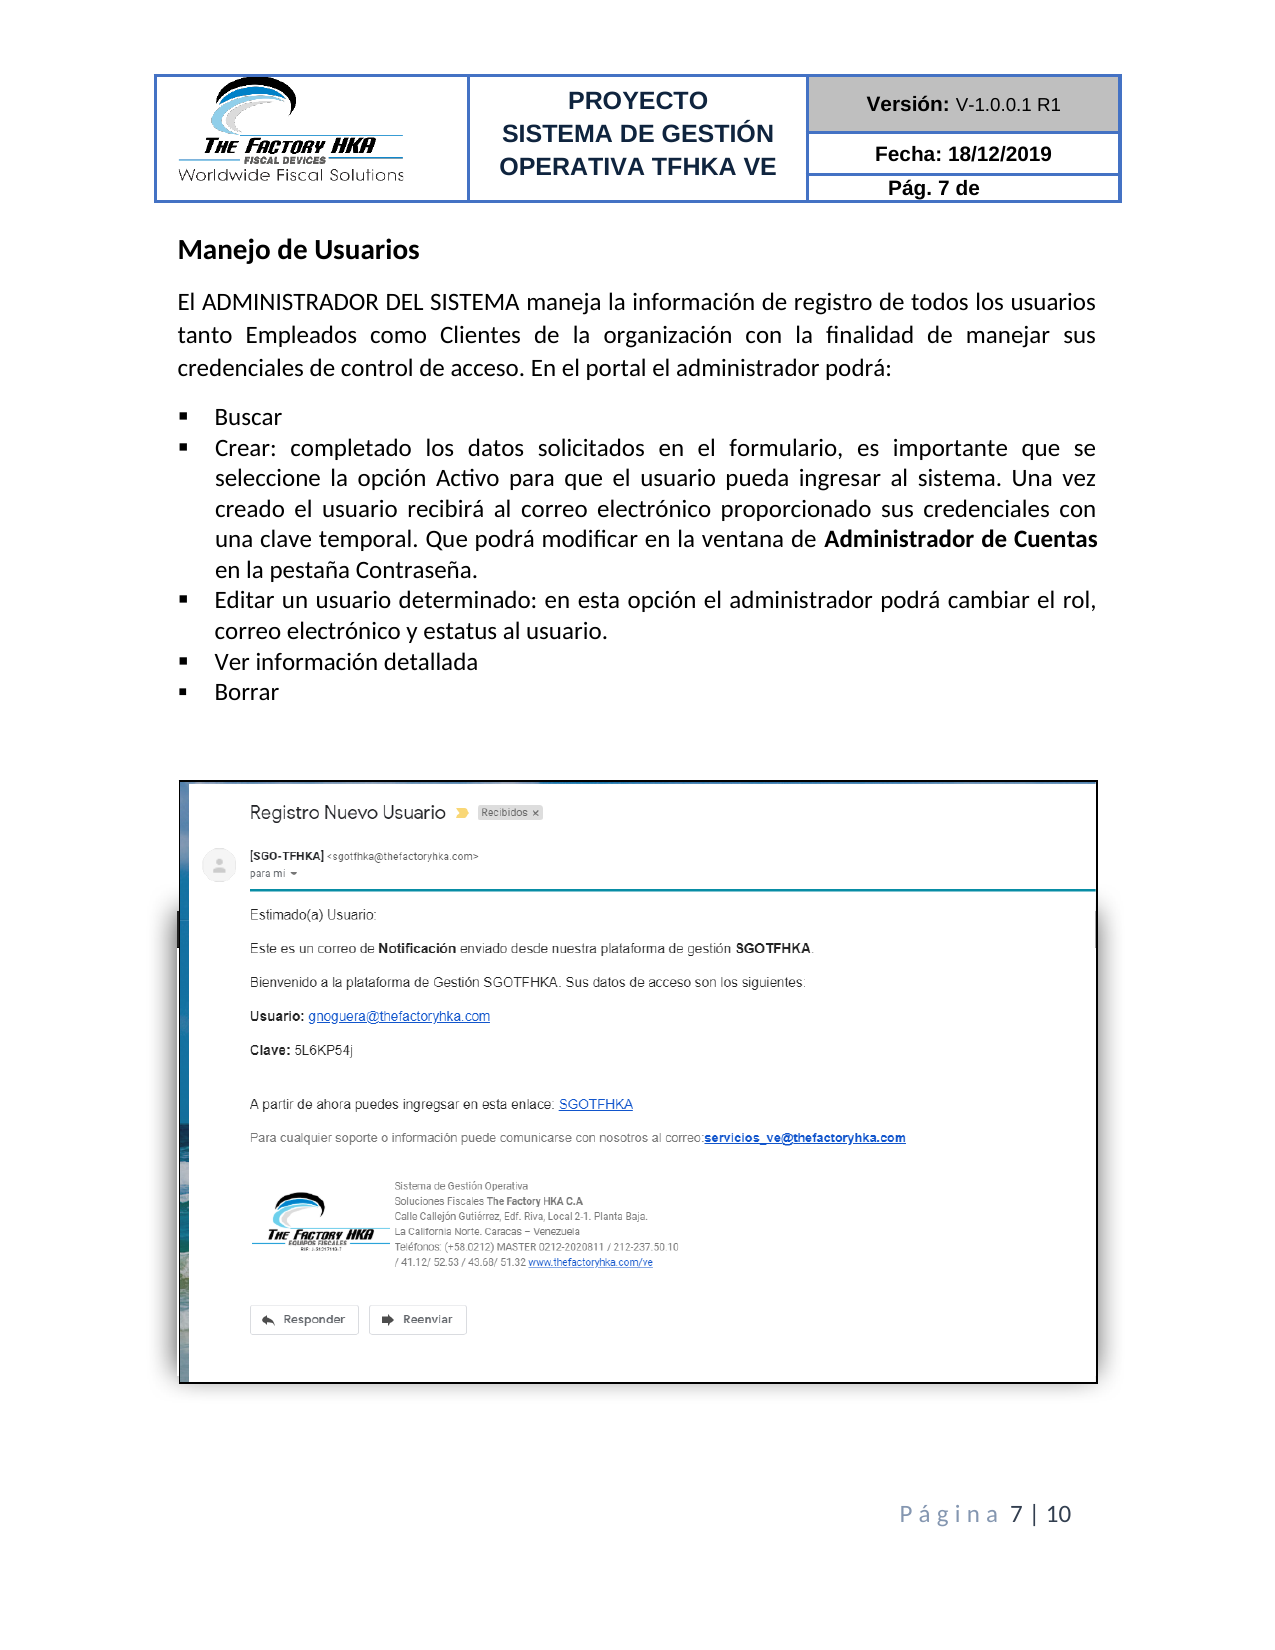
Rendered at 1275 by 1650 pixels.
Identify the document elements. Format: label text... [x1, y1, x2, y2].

list Editar un usuario determinado: en esta opción el administrador podrá cambiar el rol, correo electrónico y estatus al usuario. [177, 584, 1098, 646]
picture [180, 782, 1096, 1382]
text El ADMINISTRADOR DEL SISTEMA maneja la información de registro de todos los usuarios tanto Empleados como Clientes de la organización con la finalidad de manejar sus credenciales de control de acceso. En el portal el administrador podrá: [177, 286, 1098, 382]
list Borrar [177, 676, 1098, 707]
picture [178, 77, 404, 181]
list Ver información detallada [177, 646, 1098, 676]
text Manejo de Usuarios [177, 231, 1098, 267]
list Buscar [177, 401, 1098, 432]
list Crear: completado los datos solicitados en el formulario, es importante que se seleccione la opción Activo para que el usuario pueda ingresar al sistema. Una vez creado el usuario recibirá al correo electrónico proporcionado sus credenciales con una clave temporal. Que podrá modificar en la ventana de Administrador de Cuentas en la pestaña Contraseña. [177, 432, 1098, 584]
